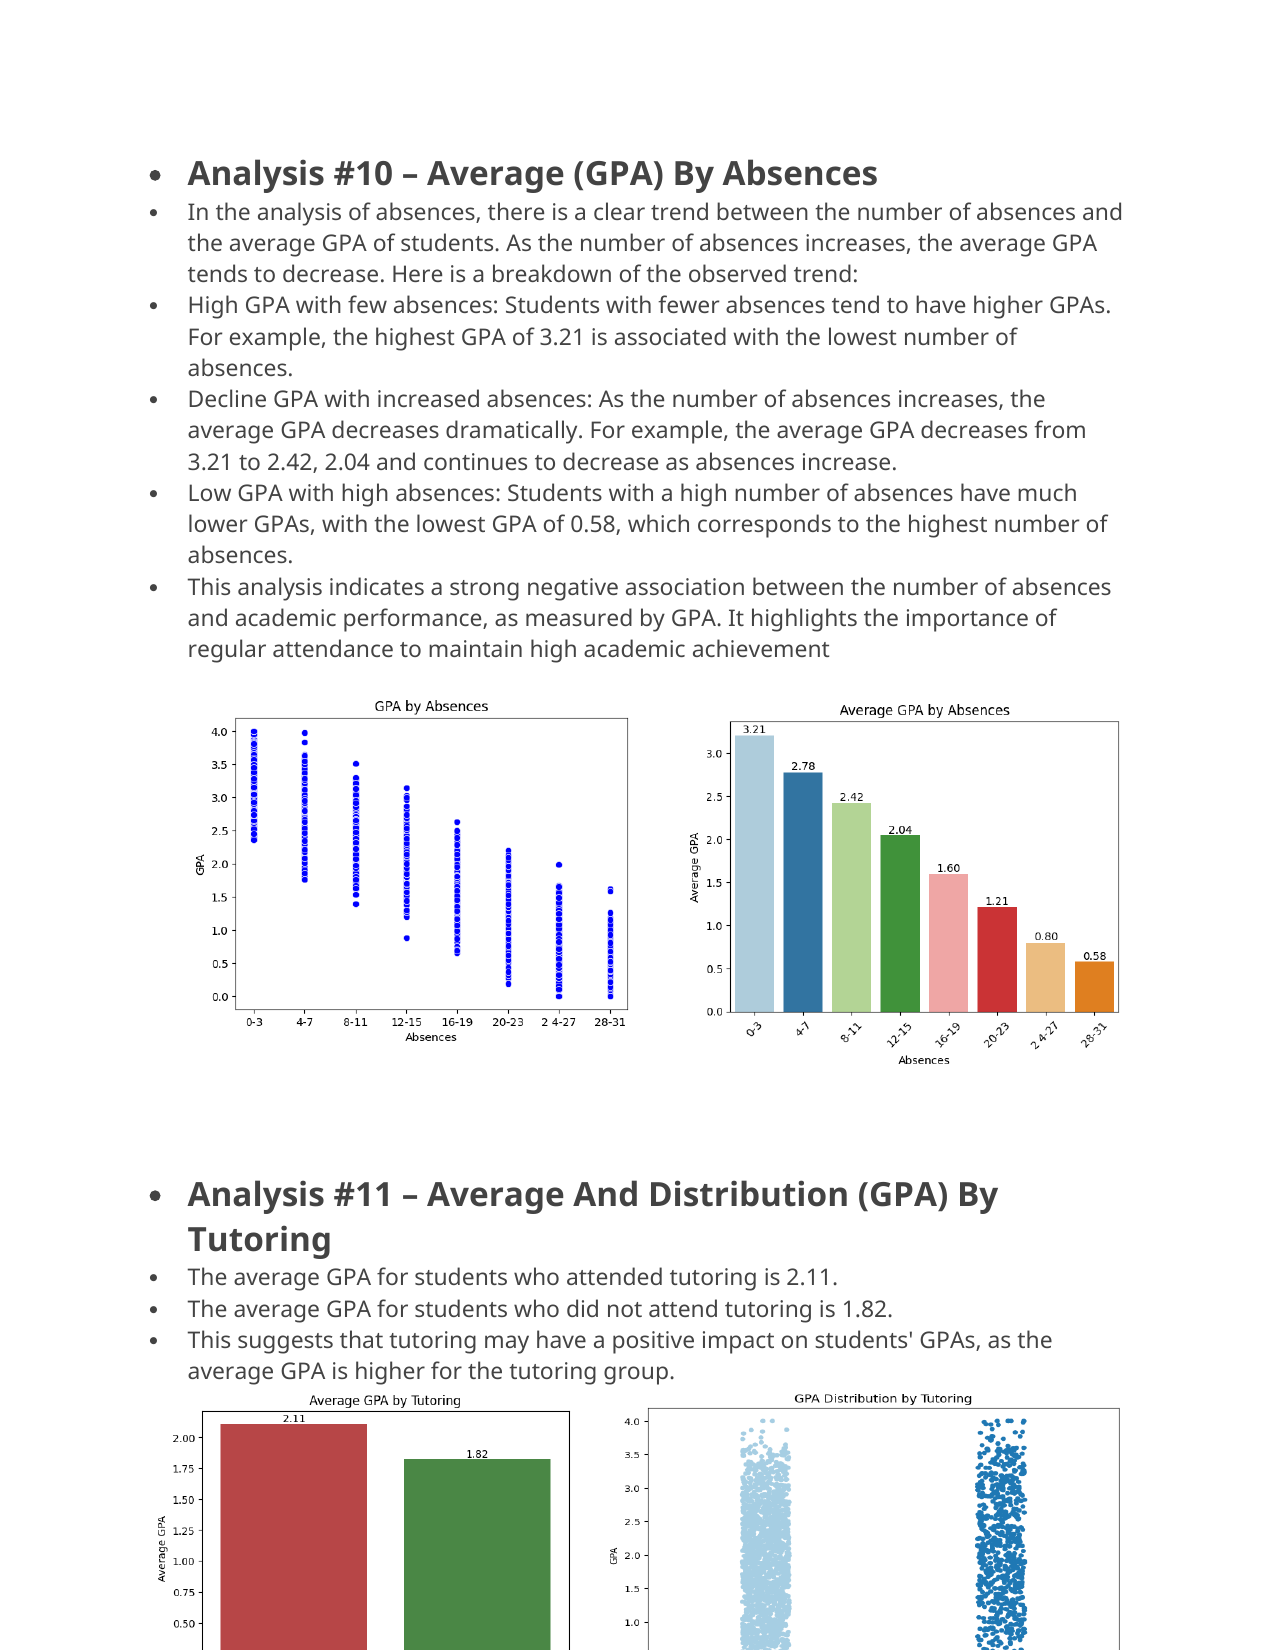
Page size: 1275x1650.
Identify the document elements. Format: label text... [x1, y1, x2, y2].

picture [682, 696, 1125, 1074]
list High GPA with few absences: Students with fewer absences tend to have higher GPAs. For example, the highest GPA of 3.21 is associated with the lowest number of absences. [150, 289, 1125, 383]
list The average GPA for students who attended tutoring is 2.11. [150, 1261, 1125, 1292]
list Decline GPA with increased absences: As the number of absences increases, the average GPA decreases dramatically. For example, the average GPA decreases from 3.21 to 2.42, 2.04 and continues to decrease as absences increase. [150, 383, 1125, 477]
list This analysis indicates a strong negative association between the number of absences and academic performance, as measured by GPA. It highlights the importance of regular attendance to maintain high academic achievement [150, 570, 1125, 664]
list Analysis #11 – Average And Distribution (GPA) By Tutoring [150, 1170, 1125, 1261]
list Analysis #10 – Average (GPA) By Absences [150, 150, 1125, 195]
list In the analysis of absences, there is a clear trend between the number of absences and the average GPA of students. As the number of absences increases, the average GPA tends to decrease. Here is a breakdown of the observed trend: [150, 195, 1125, 289]
list Low GPA with high absences: Students with a high number of absences have much lower GPAs, with the lowest GPA of 0.58, which corresponds to the highest number of absences. [150, 477, 1125, 570]
picture [602, 1387, 1125, 1650]
picture [187, 692, 635, 1051]
list This suggests that tutoring may have a positive impact on students' GPAs, as the average GPA is higher for the tutoring group. [150, 1324, 1125, 1386]
picture [150, 1387, 575, 1650]
list The average GPA for students who did not attend tutoring is 1.82. [150, 1292, 1125, 1324]
